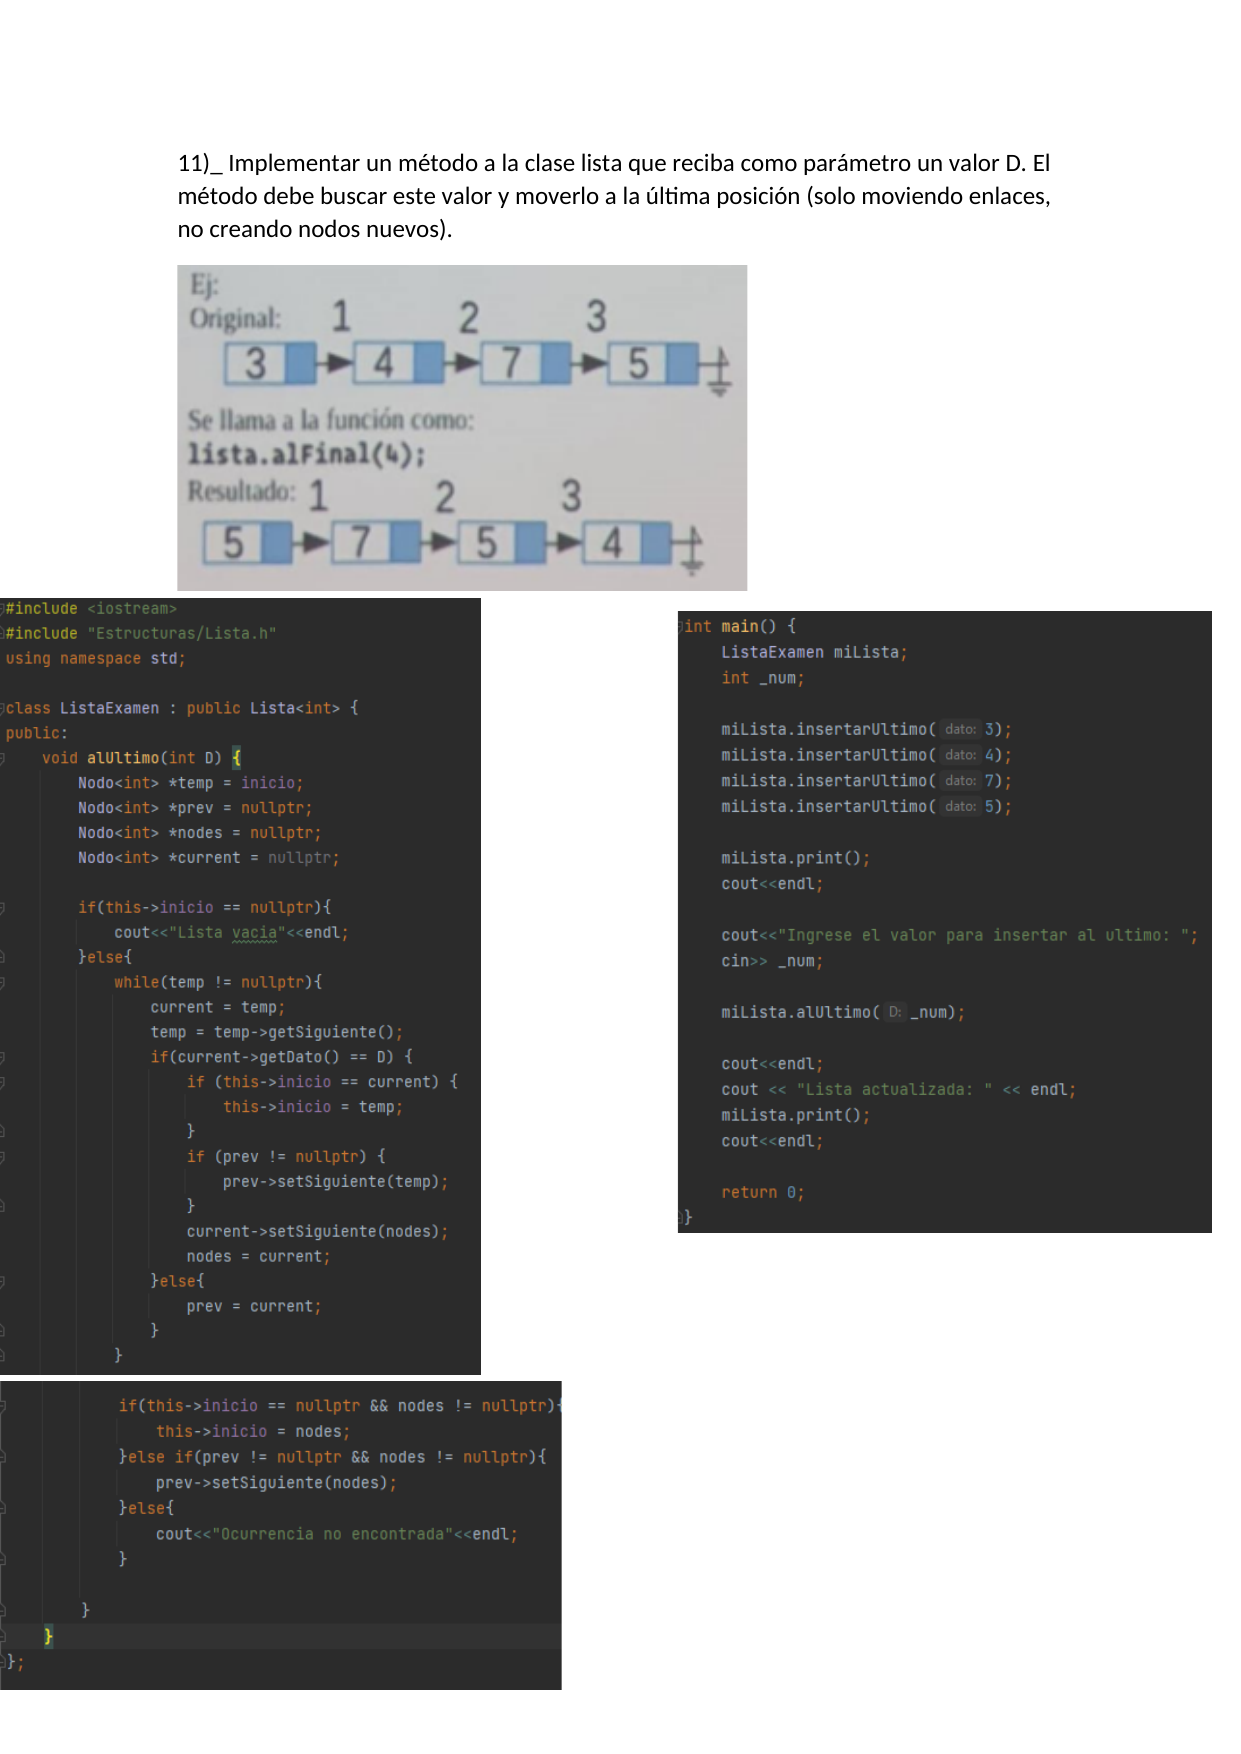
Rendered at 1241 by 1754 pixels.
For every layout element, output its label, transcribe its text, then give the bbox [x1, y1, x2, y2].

text 11)_ Implementar un método a la clase lista que reciba como parámetro un valor D. El método debe buscar este valor y moverlo a la última posición (solo moviendo enlaces, no creando nodos nuevos). [177, 148, 1063, 244]
picture [0, 598, 481, 1375]
picture [0, 1381, 562, 1690]
picture [677, 611, 1212, 1233]
picture [177, 265, 748, 591]
